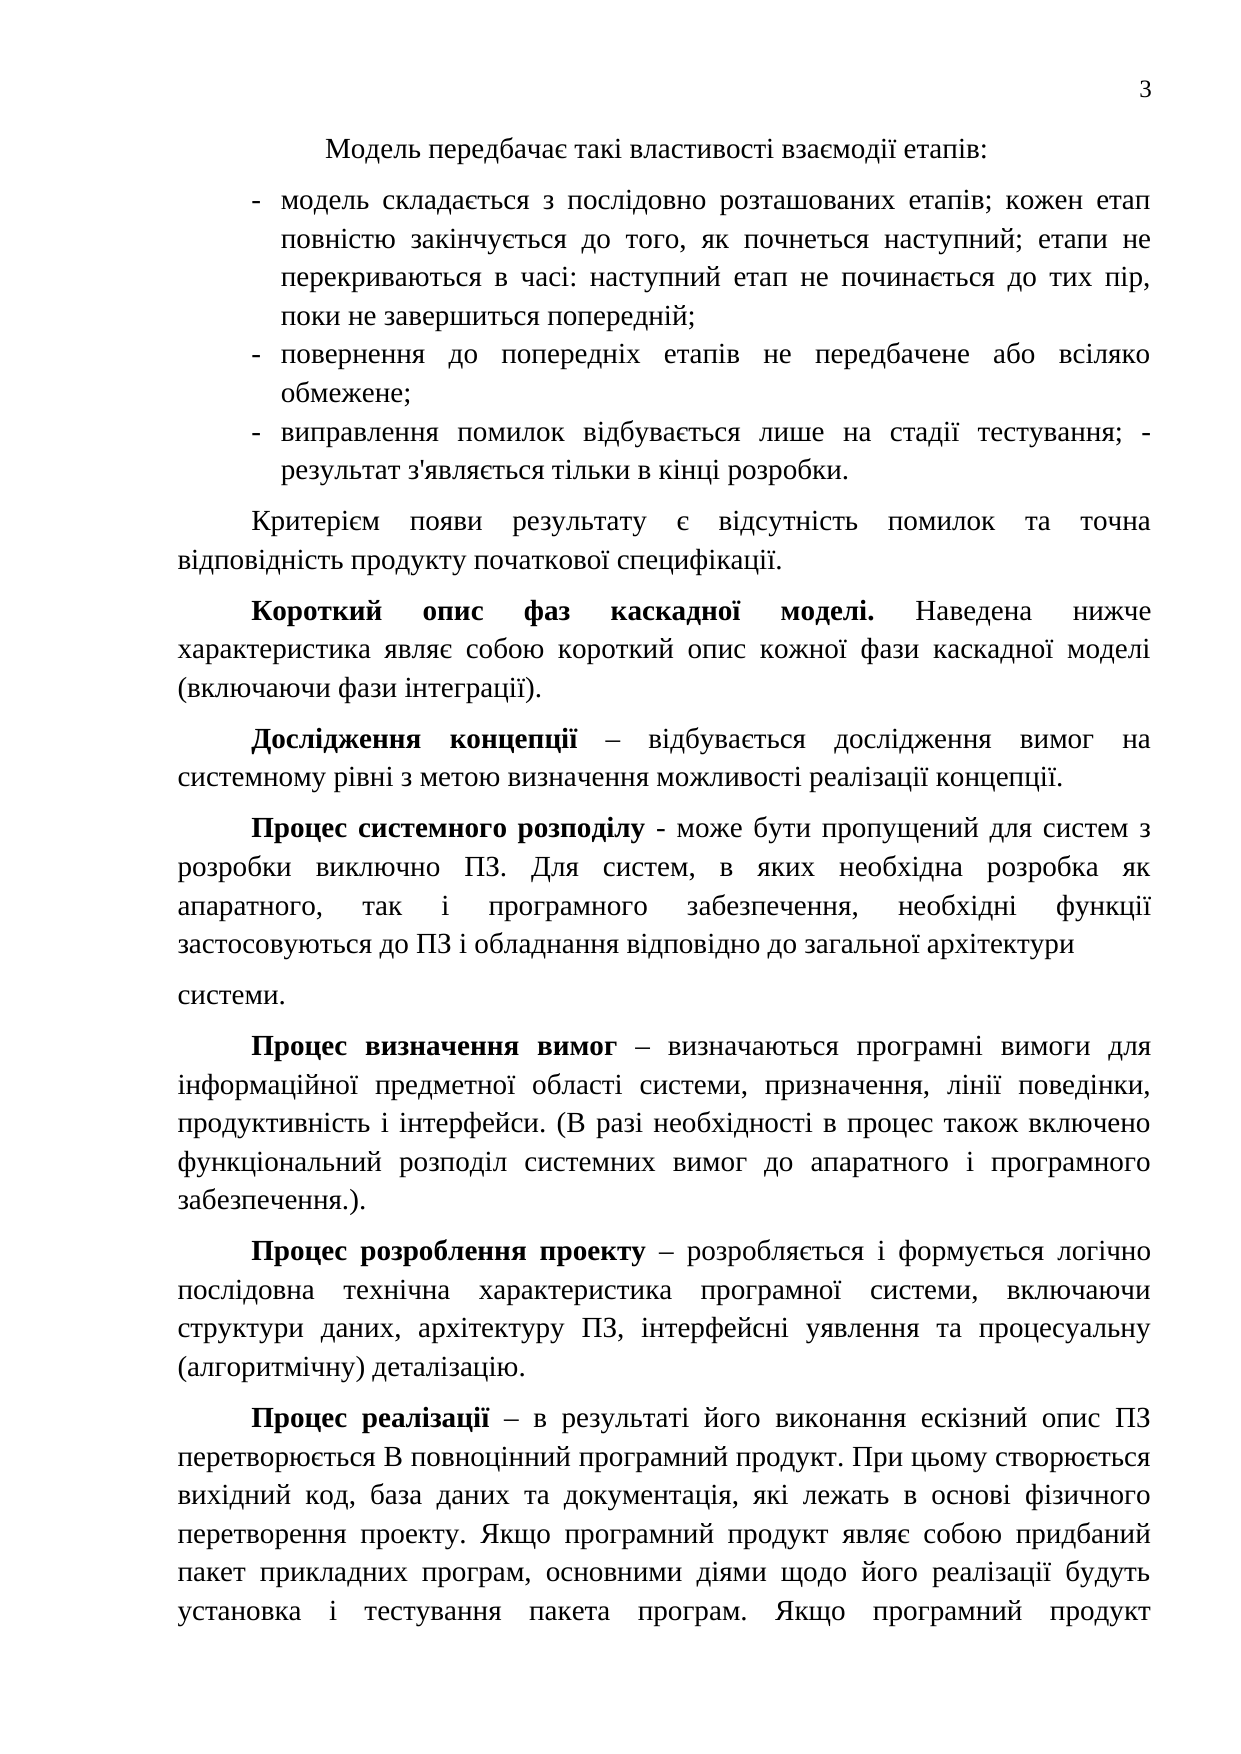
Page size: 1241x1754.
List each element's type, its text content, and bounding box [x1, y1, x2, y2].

text Процес визначення вимог – визначаються програмні вимоги для інформаційної предметної області системи, призначення, лінії поведінки, продуктивність і інтерфейси. (В разі необхідності в процес також включено функціональний розподіл системних вимог до апаратного і програмного забезпечення.). [177, 1028, 1152, 1216]
list виправлення помилок відбувається лише на стадії тестування; - результат з'являється тільки в кінці розробки. [251, 414, 1152, 486]
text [177, 1400, 1152, 1626]
text Дослідження концепції – відбувається дослідження вимог на системному рівні з метою визначення можливості реалізації концепції. [177, 721, 1152, 793]
text системи. [177, 977, 1152, 1011]
text Процес розроблення проекту – розробляється і формується логічно послідовна технічна характеристика програмної системи, включаючи структури даних, архітектуру ПЗ, інтерфейсні уявлення та процесуальну (алгоритмічну) деталізацію. [177, 1233, 1152, 1383]
text Модель передбачає такі властивості взаємодії етапів: [251, 131, 1152, 165]
list повернення до попередніх етапів не передбачене або всіляко обмежене; [251, 337, 1152, 409]
text Критерієм появи результату є відсутність помилок та точна відповідність продукту початкової специфікації. [177, 503, 1152, 575]
text Процес системного розподілу - може бути пропущений для систем з розробки виключно ПЗ. Для систем, в яких необхідна розробка як апаратного, так і програмного забезпечення, необхідні функції застосовуються до ПЗ і обладнання відповідно до загальної архітектури [177, 811, 1152, 960]
list модель складається з послідовно розташованих етапів; кожен етап повністю закінчується до того, як почнеться наступний; етапи не перекриваються в часі: наступний етап не починається до тих пір, поки не завершиться попередній; [251, 182, 1152, 332]
text Короткий опис фаз каскадної моделі. Наведена нижче характеристика являє собою короткий опис кожної фази каскадної моделі (включаючи фази інтеграції). [177, 593, 1152, 703]
